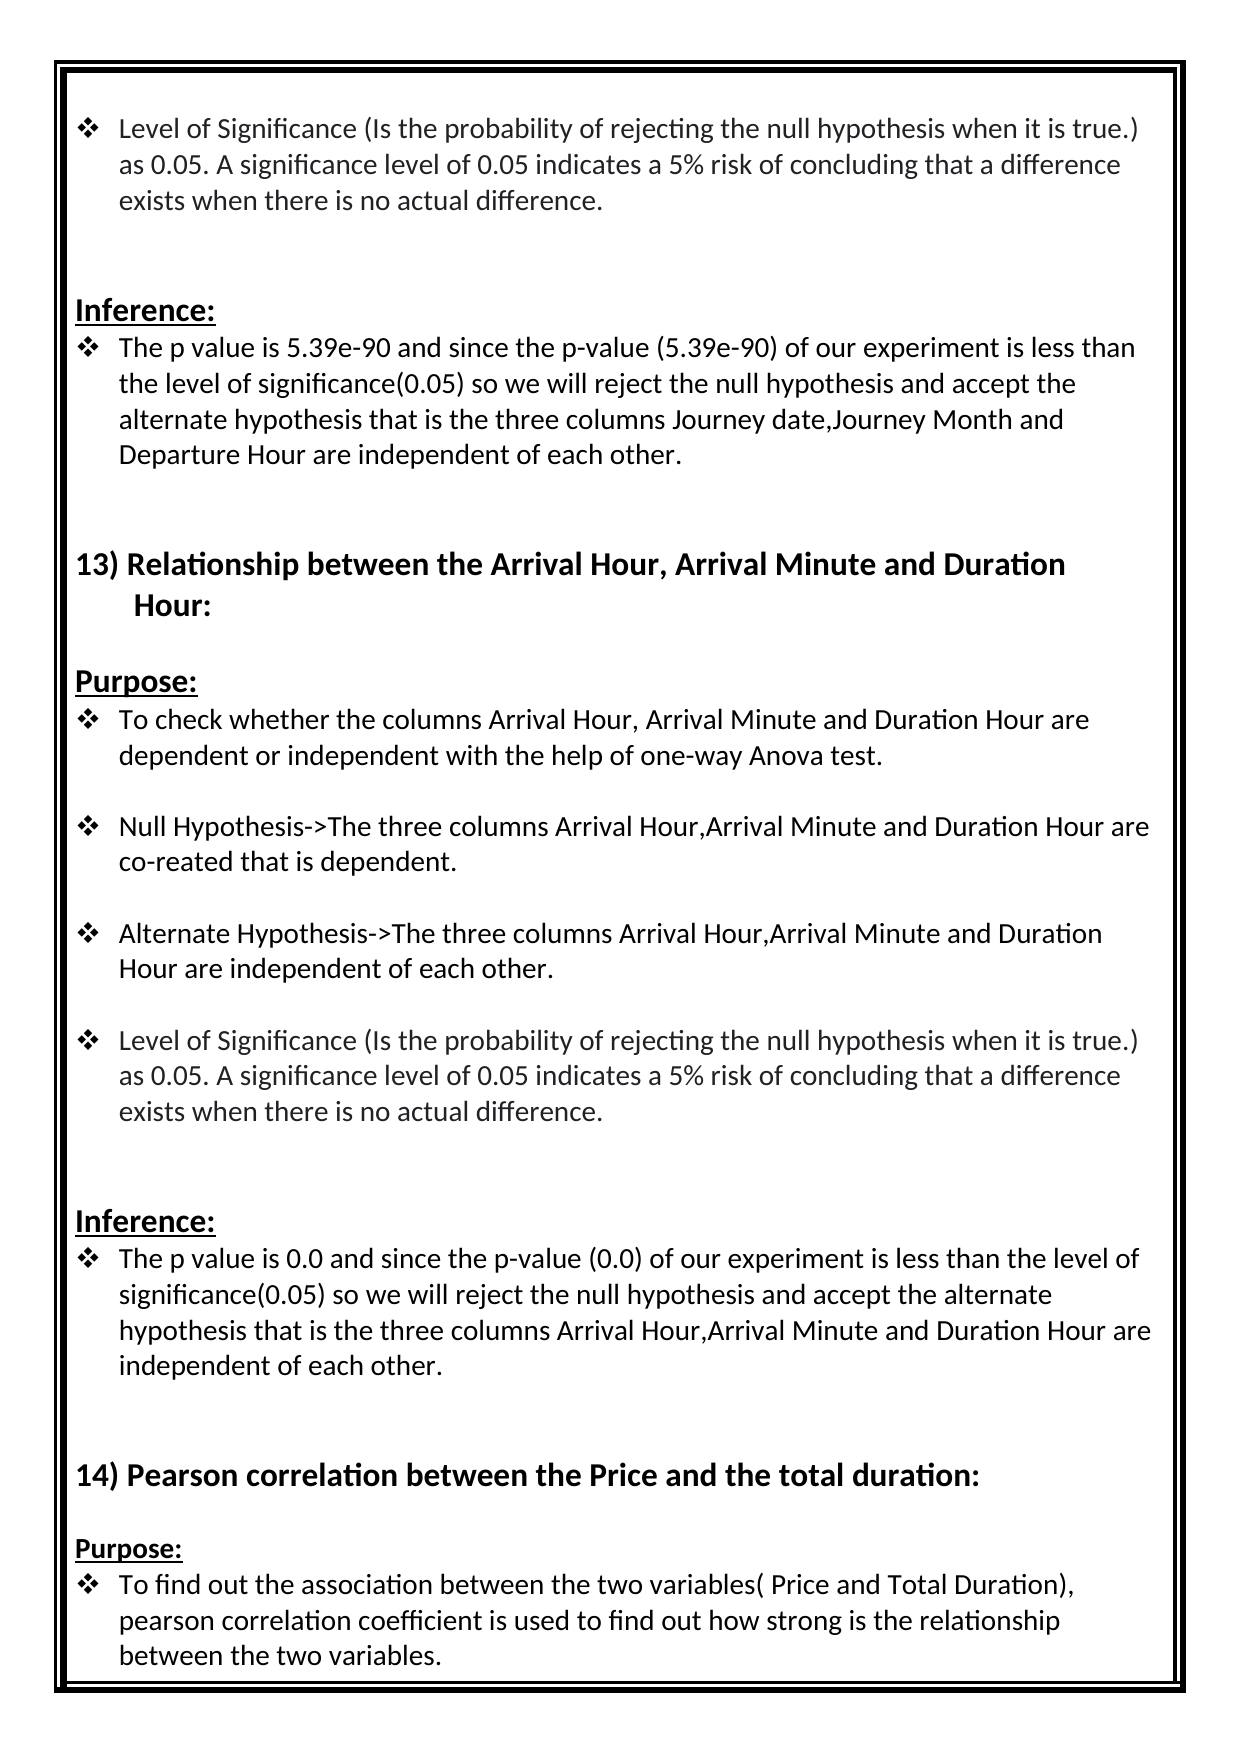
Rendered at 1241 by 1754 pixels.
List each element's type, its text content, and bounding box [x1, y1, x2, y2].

list Pearson correlation between the Price and the total duration: [75, 1454, 1165, 1495]
list Null Hypothesis->The three columns Arrival Hour,Arrival Minute and Duration Hour are co-reated that is dependent. [75, 808, 1165, 879]
list Purpose: [75, 660, 1165, 701]
list Inference: [75, 289, 1165, 329]
list To check whether the columns Arrival Hour, Arrival Minute and Duration Hour are dependent or independent with the help of one-way Anova test. [75, 701, 1165, 772]
list Level of Significance (Is the probability of rejecting the null hypothesis when it is true.) as 0.05. A significance level of 0.05 indicates a 5% risk of concluding that a difference exists when there is no actual difference. [604, 1022, 1165, 1128]
list The p value is 5.39e-90 and since the p-value (5.39e-90) of our experiment is less than the level of significance(0.05) so we will reject the null hypothesis and accept the alternate hypothesis that is the three columns Journey date,Journey Month and Departure Hour are independent of each other. [75, 329, 1165, 472]
list Relationship between the Arrival Hour, Arrival Minute and Duration Hour: [75, 543, 1165, 625]
list The p value is 0.0 and since the p-value (0.0) of our experiment is less than the level of significance(0.05) so we will reject the null hypothesis and accept the alternate hypothesis that is the three columns Arrival Hour,Arrival Minute and Duration Hour are independent of each other. [75, 1241, 1165, 1383]
list Level of Significance (Is the probability of rejecting the null hypothesis when it is true.) as 0.05. A significance level of 0.05 indicates a 5% risk of concluding that a difference exists when there is no actual difference. [604, 111, 1165, 217]
list Alternate Hypothesis->The three columns Arrival Hour,Arrival Minute and Duration Hour are independent of each other. [75, 915, 1165, 986]
list Purpose: [75, 1531, 1165, 1566]
list To find out the association between the two variables( Price and Total Duration), pearson correlation coefficient is used to find out how strong is the relationship between the two variables. [75, 1566, 1165, 1673]
list Inference: [75, 1200, 1165, 1241]
